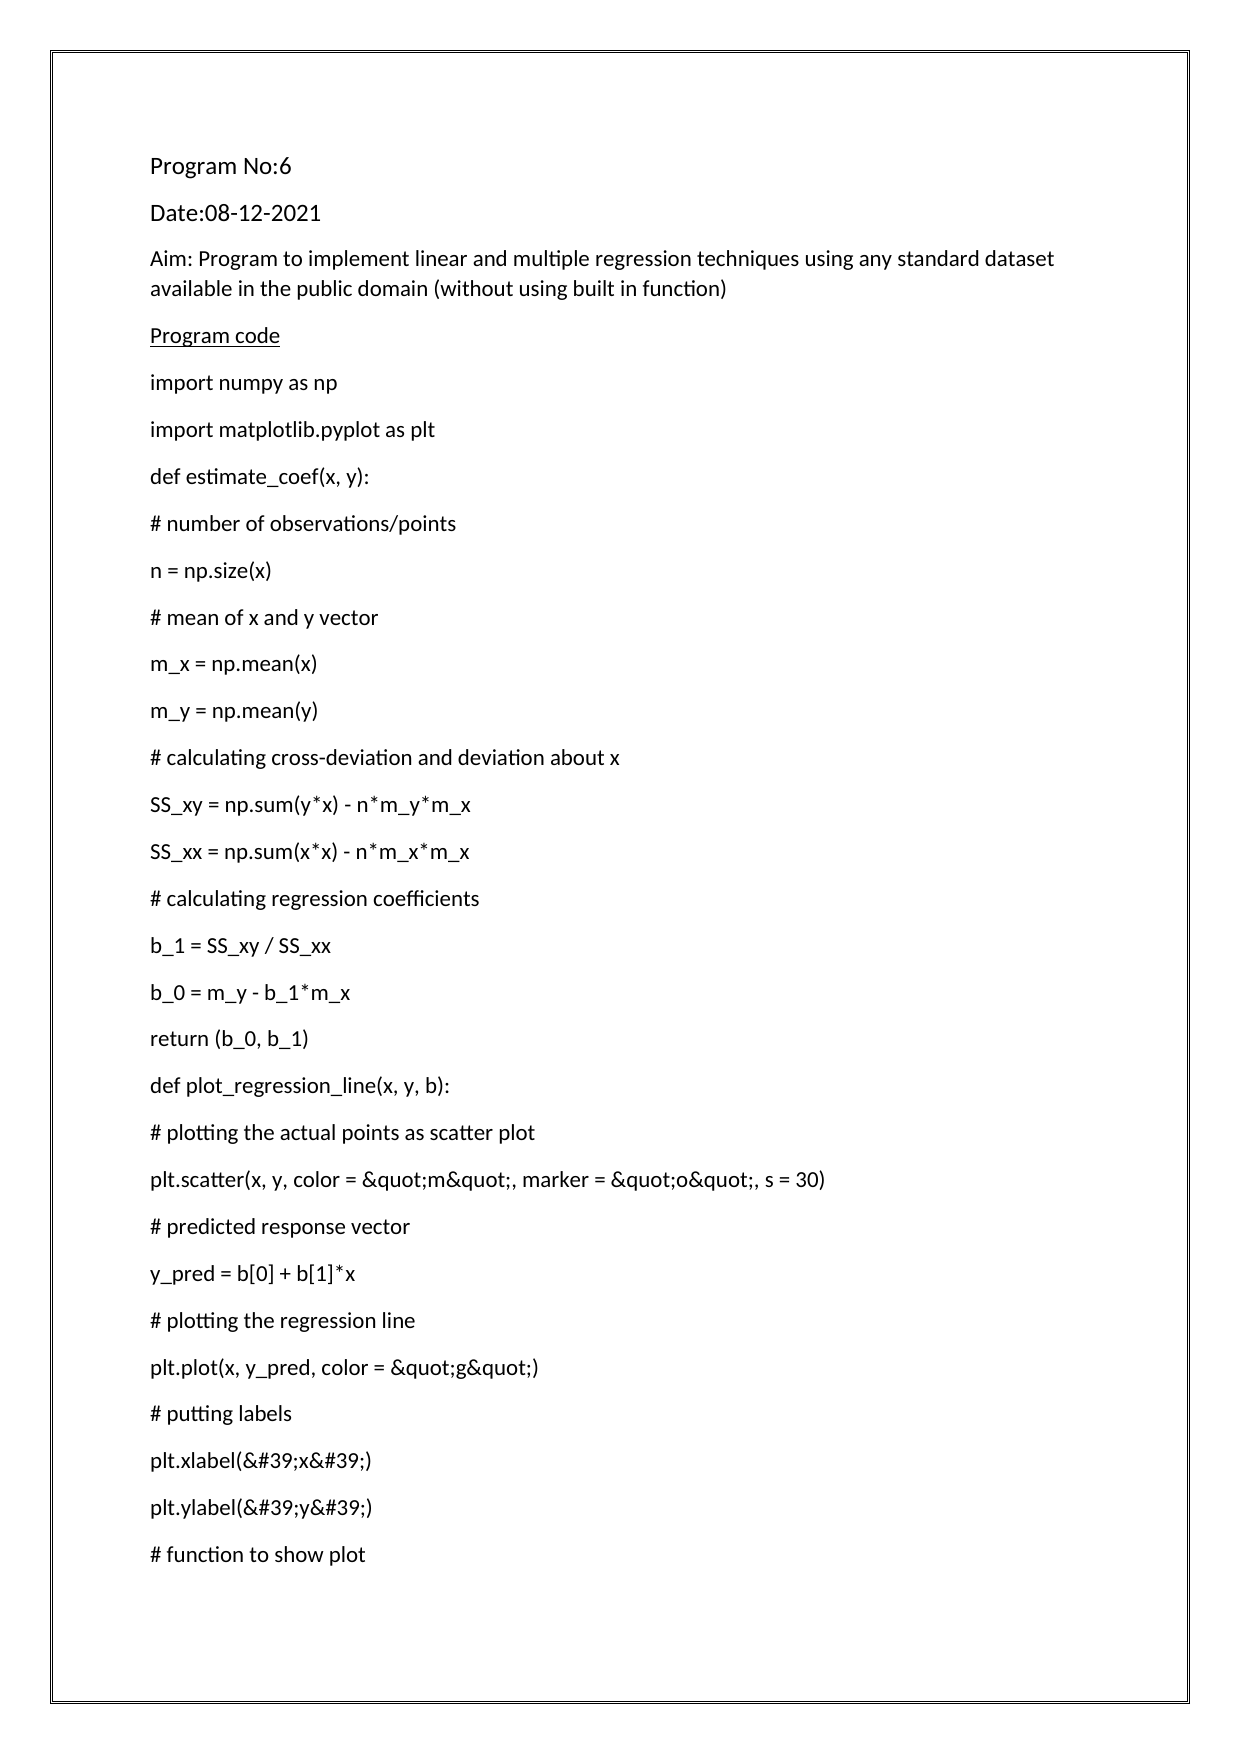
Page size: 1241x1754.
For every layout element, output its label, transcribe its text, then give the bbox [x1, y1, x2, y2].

text def estimate_coef(x, y): [150, 462, 1090, 490]
text return (b_0, b_1) [150, 1024, 1090, 1053]
text def plot_regression_line(x, y, b): [150, 1071, 1090, 1099]
text plt.xlabel(&#39;x&#39;) [150, 1446, 1090, 1474]
text # plotting the actual points as scatter plot [150, 1118, 1090, 1146]
text # plotting the regression line [150, 1306, 1090, 1334]
text import numpy as np [150, 368, 1090, 396]
text # function to show plot [150, 1540, 1090, 1568]
text m_y = np.mean(y) [150, 696, 1090, 724]
text b_0 = m_y - b_1*m_x [150, 978, 1090, 1006]
text n = np.size(x) [150, 556, 1090, 584]
text plt.scatter(x, y, color = &quot;m&quot;, marker = &quot;o&quot;, s = 30) [150, 1165, 1090, 1193]
text import matplotlib.pyplot as plt [150, 415, 1090, 443]
text # calculating cross-deviation and deviation about x [150, 743, 1090, 771]
text # number of observations/points [150, 509, 1090, 537]
text # mean of x and y vector [150, 603, 1090, 631]
text Aim: Program to implement linear and multiple regression techniques using any standard dataset available in the public domain (without using built in function) [150, 244, 1090, 303]
text SS_xy = np.sum(y*x) - n*m_y*m_x [150, 790, 1090, 818]
text plt.plot(x, y_pred, color = &quot;g&quot;) [150, 1353, 1090, 1381]
text # predicted response vector [150, 1212, 1090, 1240]
text Program code [150, 321, 1090, 349]
text # putting labels [150, 1399, 1090, 1428]
text m_x = np.mean(x) [150, 649, 1090, 678]
text Program No:6 [150, 150, 1090, 181]
text # calculating regression coefficients [150, 884, 1090, 912]
text Date:08-12-2021 [150, 197, 1090, 228]
text SS_xx = np.sum(x*x) - n*m_x*m_x [150, 837, 1090, 865]
text y_pred = b[0] + b[1]*x [150, 1259, 1090, 1287]
text plt.ylabel(&#39;y&#39;) [150, 1493, 1090, 1521]
text b_1 = SS_xy / SS_xx [150, 931, 1090, 959]
